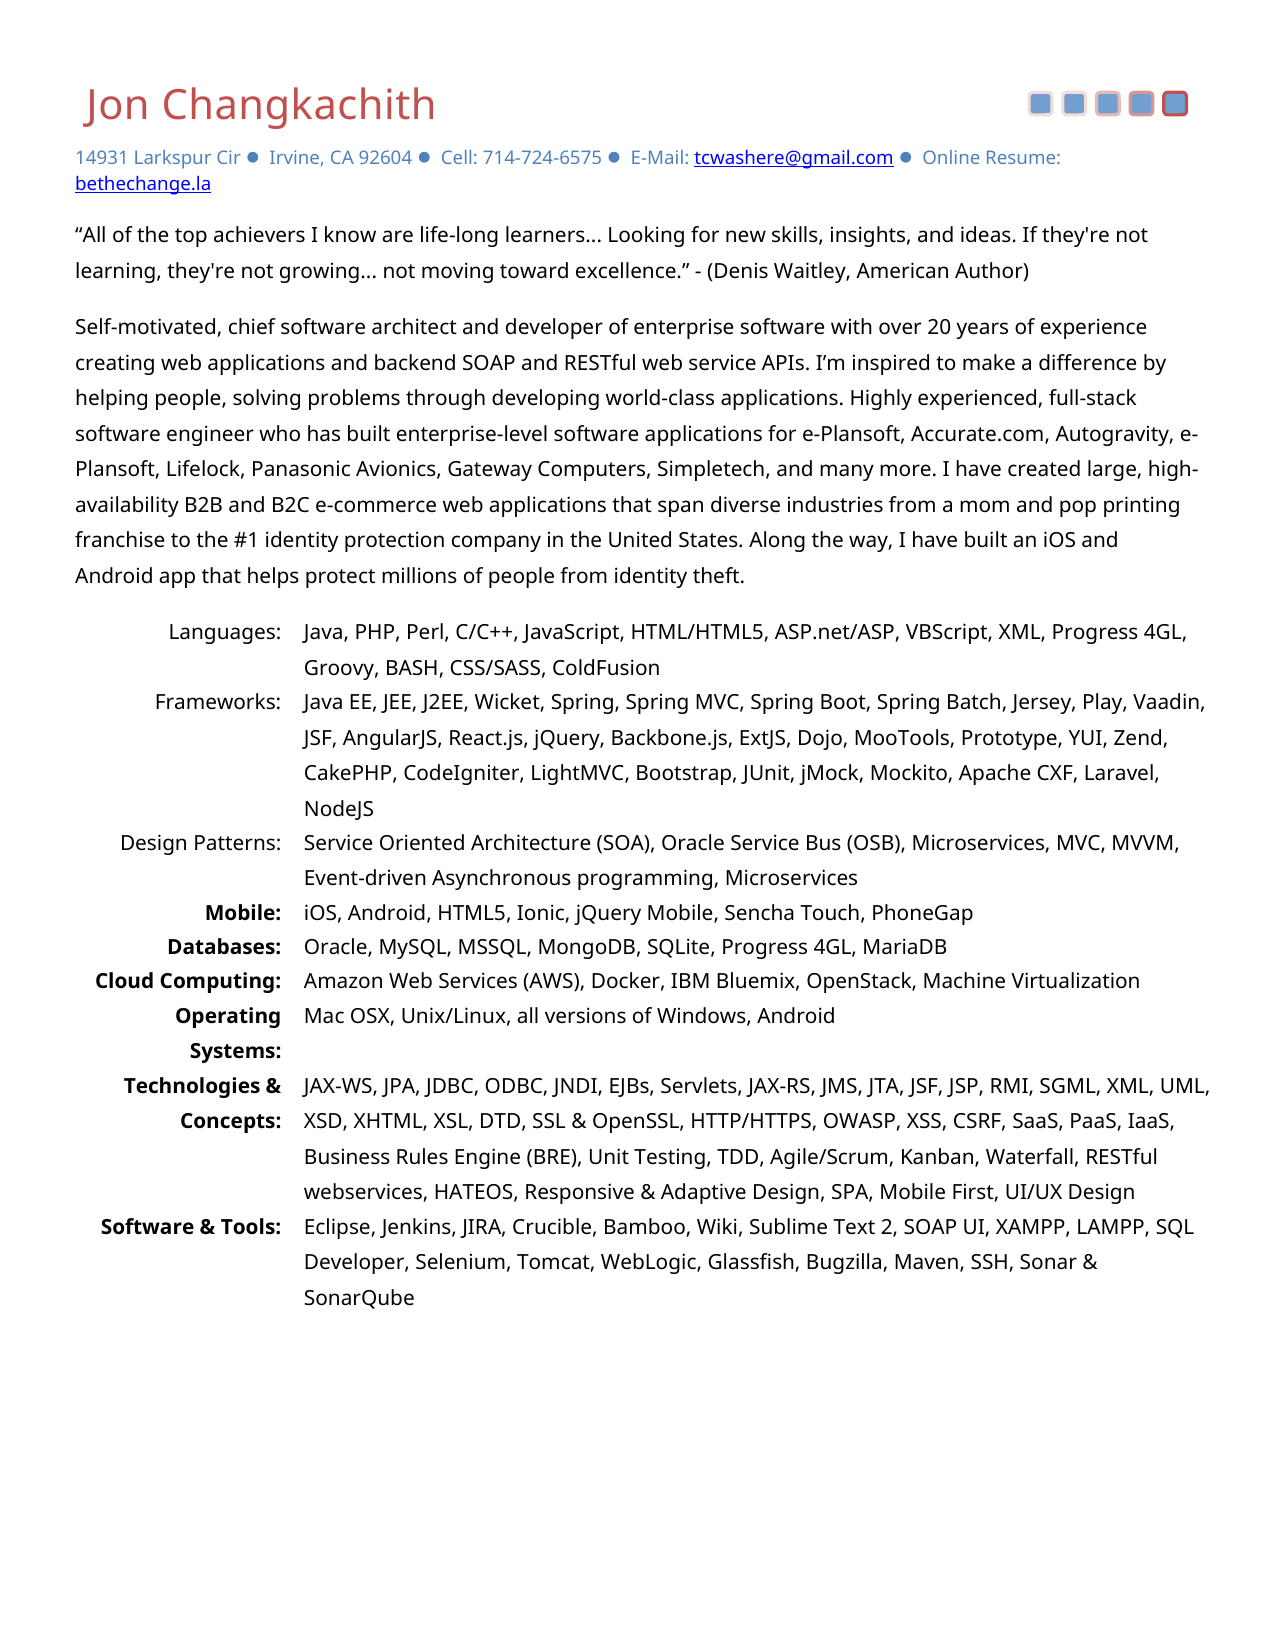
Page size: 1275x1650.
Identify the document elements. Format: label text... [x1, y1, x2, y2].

table_cell [75, 687, 292, 828]
table_cell Software & Tools: [75, 1212, 292, 1317]
table_cell Mobile: [75, 898, 292, 932]
table_cell Oracle, MySQL, MSSQL, MongoDB, SQLite, Progress 4GL, MariaDB [293, 932, 1222, 967]
table_header [75, 617, 292, 687]
table_cell iOS, Android, HTML5, Ionic, jQuery Mobile, Sencha Touch, PhoneGap [293, 898, 1222, 932]
table_cell Service Oriented Architecture (SOA), Oracle Service Bus (OSB), Microservices, MVC, MVVM, Event-driven Asynchronous programming, Microservices [293, 828, 1222, 898]
table_cell JAX-WS, JPA, JDBC, ODBC, JNDI, EJBs, Servlets, JAX-RS, JMS, JTA, JSF, JSP, RMI, SGML, XML, UML, XSD, XHTML, XSL, DTD, SSL & OpenSSL, HTTP/HTTPS, OWASP, XSS, CSRF, SaaS, PaaS, IaaS, Business Rules Engine (BRE), Unit Testing, TDD, Agile/Scrum, Kanban, Waterfall, RESTful webservices, HATEOS, Responsive & Adaptive Design, SPA, Mobile First, UI/UX Design [293, 1071, 1222, 1212]
table_cell Mac OSX, Unix/Linux, all versions of Windows, Android [293, 1001, 1222, 1071]
table_cell Databases: [75, 932, 292, 967]
table_cell Cloud Computing: [75, 967, 292, 1001]
table_cell Operating Systems: [75, 1001, 292, 1071]
table_cell Java EE, JEE, J2EE, Wicket, Spring, Spring MVC, Spring Boot, Spring Batch, Jersey, Play, Vaadin, JSF, AngularJS, React.js, jQuery, Backbone.js, ExtJS, Dojo, MooTools, Prototype, YUI, Zend, CakePHP, CodeIgniter, LightMVC, Bootstrap, JUnit, jMock, Mockito, Apache CXF, Laravel, NodeJS [293, 687, 1222, 828]
table_cell Amazon Web Services (AWS), Docker, IBM Bluemix, OpenStack, Machine Virtualization [293, 967, 1222, 1001]
table_header Java, PHP, Perl, C/C++, JavaScript, HTML/HTML5, ASP.net/ASP, VBScript, XML, Progress 4GL, Groovy, BASH, CSS/SASS, ColdFusion [293, 617, 1222, 687]
table_cell [75, 828, 292, 898]
table_cell Technologies & Concepts: [75, 1071, 292, 1212]
table_cell Eclipse, Jenkins, JIRA, Crucible, Bamboo, Wiki, Sublime Text 2, SOAP UI, XAMPP, LAMPP, SQL Developer, Selenium, Tomcat, WebLogic, Glassfish, Bugzilla, Maven, SSH, Sonar & SonarQube [293, 1212, 1222, 1317]
